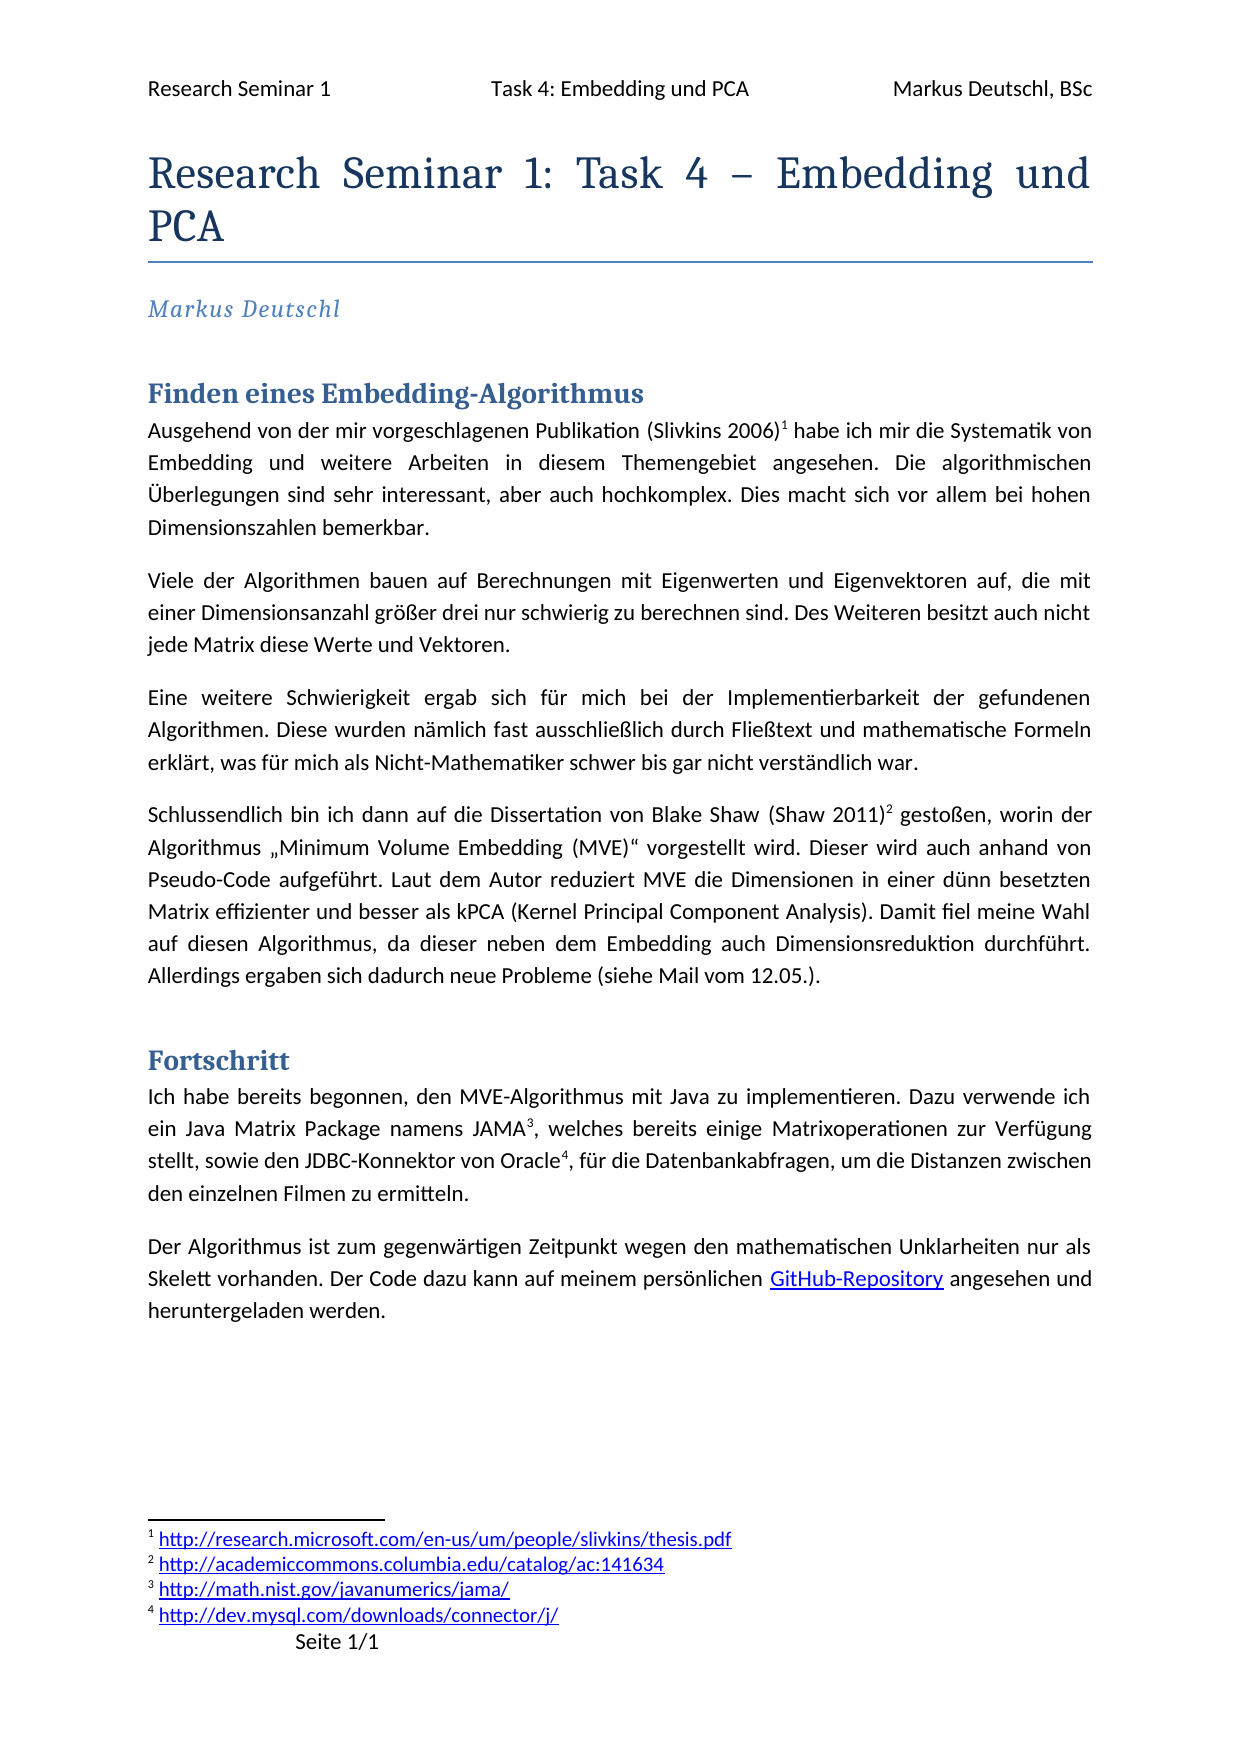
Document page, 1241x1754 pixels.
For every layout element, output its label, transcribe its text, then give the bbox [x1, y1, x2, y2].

text Der Algorithmus ist zum gegenwärtigen Zeitpunkt wegen den mathematischen Unklarheiten nur als Skelett vorhanden. Der Code dazu kann auf meinem persönlichen GitHub-Repository angesehen und heruntergeladen werden. [148, 1232, 1093, 1324]
text Schlussendlich bin ich dann auf die Dissertation von Blake Shaw gestoßen, worin der Algorithmus „Minimum Volume Embedding (MVE)“ vorgestellt wird. Dieser wird auch anhand von Pseudo-Code aufgeführt. Laut dem Autor reduziert MVE die Dimensionen in einer dünn besetzten Matrix effizienter und besser als kPCA (Kernel Principal Component Analysis). Damit fiel meine Wahl auf diesen Algorithmus, da dieser neben dem Embedding auch Dimensionsreduktion durchführt. Allerdings ergaben sich dadurch neue Probleme (siehe Mail vom 12.05.). [148, 801, 1093, 989]
title Research Seminar 1: Task 4 – Embedding und PCA [148, 148, 1093, 261]
text Ich habe bereits begonnen, den MVE-Algorithmus mit Java zu implementieren. Dazu verwende ich ein Java Matrix Package namens JAMA, welches bereits einige Matrixoperationen zur Verfügung stellt, sowie den JDBC-Konnektor von Oracle, für die Datenbankabfragen, um die Distanzen zwischen den einzelnen Filmen zu ermitteln. [148, 1082, 1093, 1207]
subtitle Finden eines Embedding-Algorithmus [148, 378, 1093, 411]
text Viele der Algorithmen bauen auf Berechnungen mit Eigenwerten und Eigenvektoren auf, die mit einer Dimensionsanzahl größer drei nur schwierig zu berechnen sind. Des Weiteren besitzt auch nicht jede Matrix diese Werte und Vektoren. [148, 566, 1093, 658]
text Ausgehend von der mir vorgeschlagenen Publikation habe ich mir die Systematik von Embedding und weitere Arbeiten in diesem Themengebiet angesehen. Die algorithmischen Überlegungen sind sehr interessant, aber auch hochkomplex. Dies macht sich vor allem bei hohen Dimensionszahlen bemerkbar. [148, 416, 1093, 541]
subtitle Markus Deutschl [148, 295, 1093, 323]
text Eine weitere Schwierigkeit ergab sich für mich bei der Implementierbarkeit der gefundenen Algorithmen. Diese wurden nämlich fast ausschließlich durch Fließtext und mathematische Formeln erklärt, was für mich als Nicht-Mathematiker schwer bis gar nicht verständlich war. [148, 683, 1093, 776]
subtitle Fortschritt [148, 1044, 1093, 1077]
